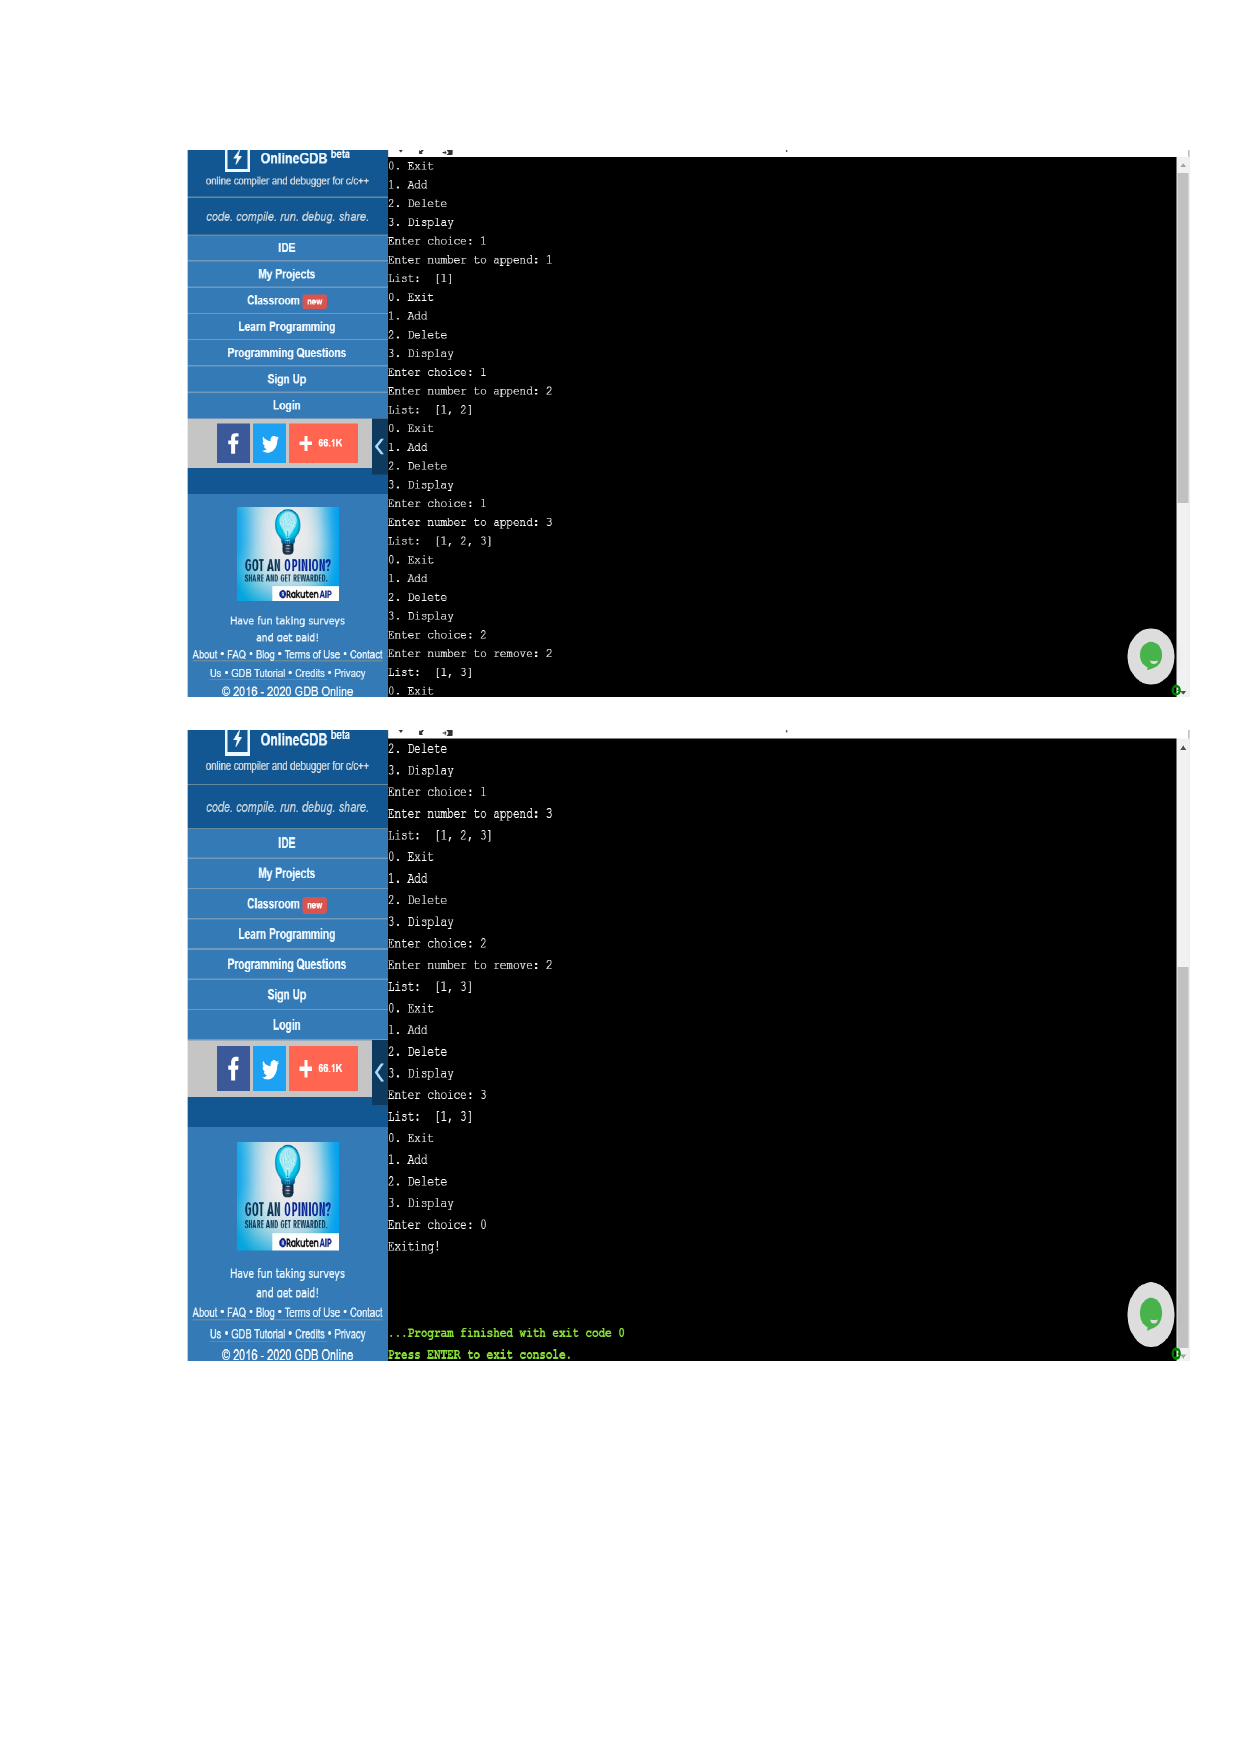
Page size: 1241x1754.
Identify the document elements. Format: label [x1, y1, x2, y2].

picture [187, 730, 1190, 1361]
picture [187, 150, 1190, 697]
